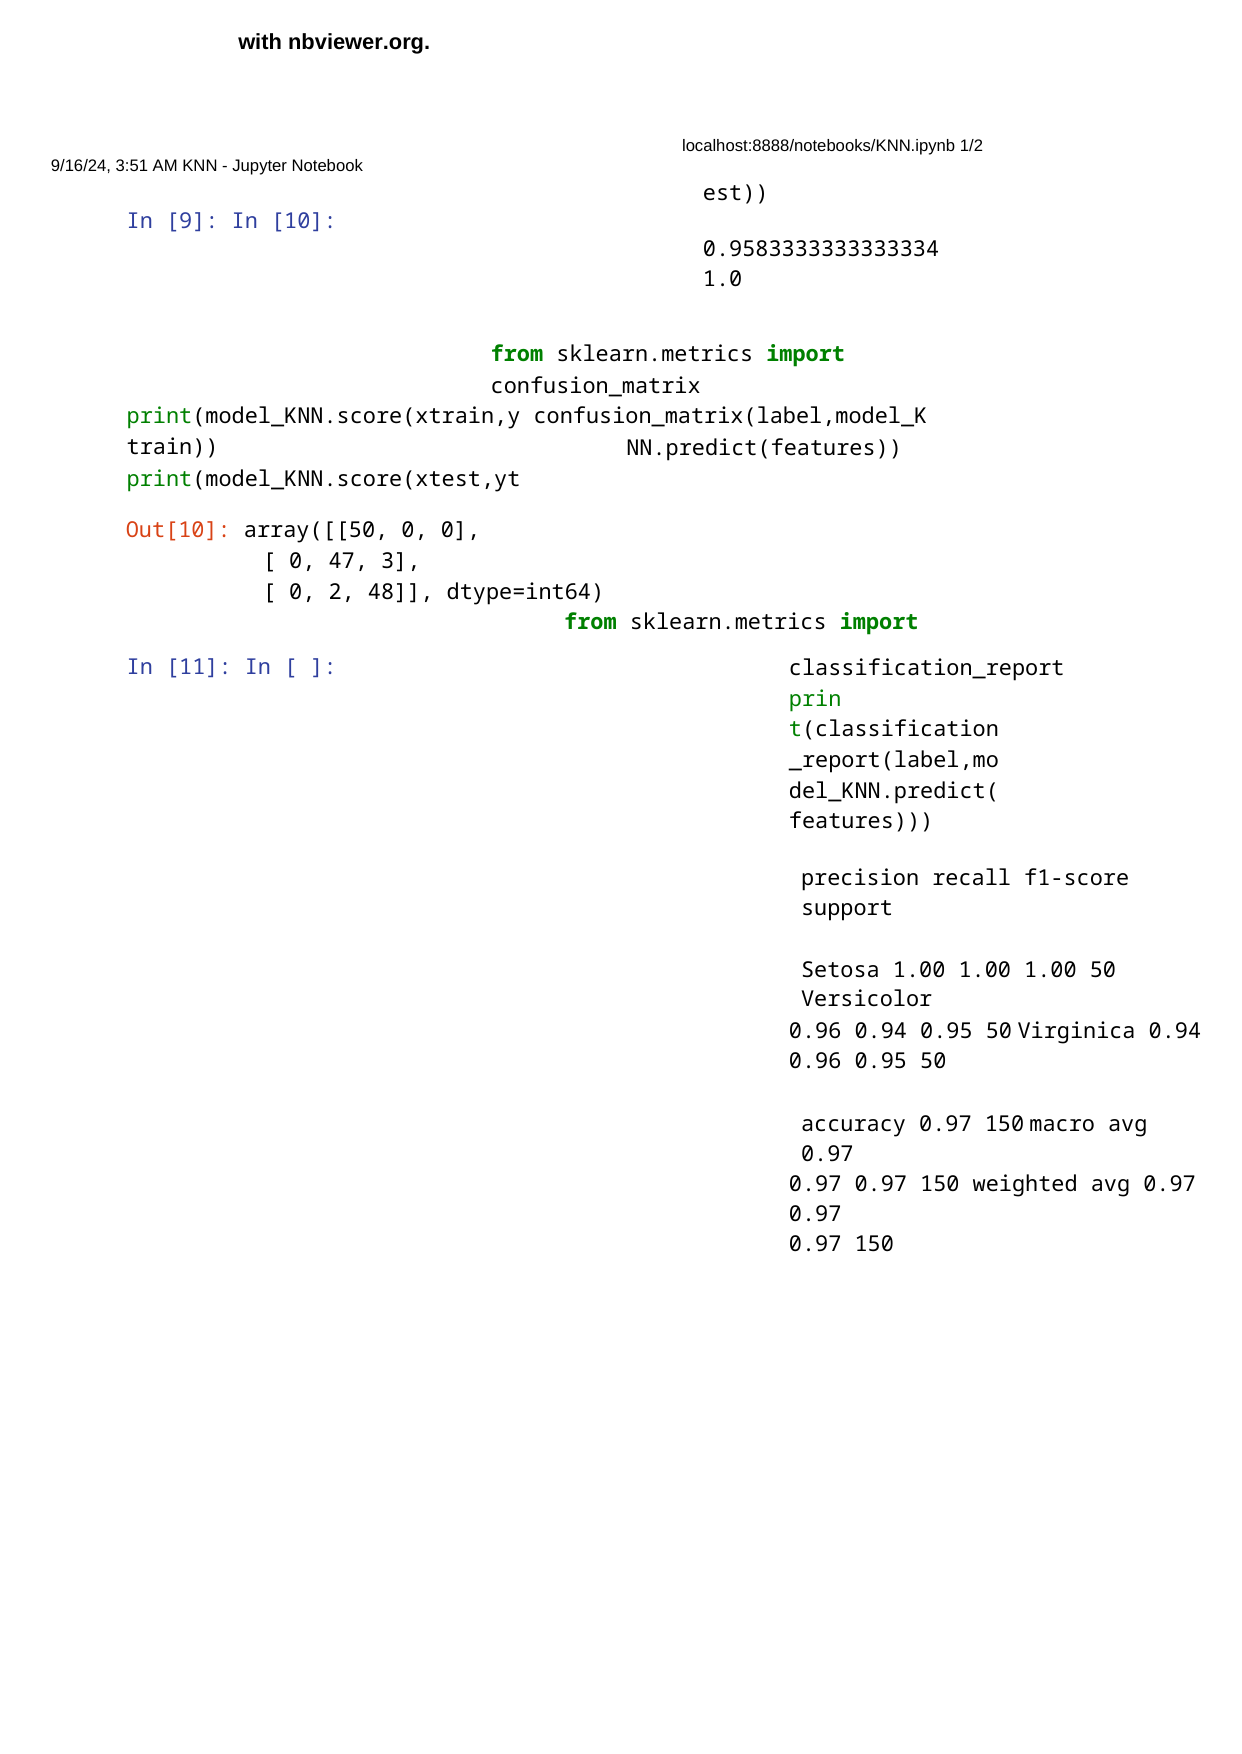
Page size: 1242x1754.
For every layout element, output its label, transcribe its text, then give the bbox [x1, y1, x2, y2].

text 0.96 0.95 50 [789, 1046, 1210, 1075]
text [ 0, 2, 48]], dtype=int64) [263, 576, 1210, 606]
text Out[10]: array([[50, 0, 0], [126, 514, 1210, 544]
text NN.predict(features)) [626, 432, 1210, 462]
text from sklearn.metrics import [564, 606, 1210, 636]
text accuracy 0.97 150 macro avg 0.97 [801, 1108, 1210, 1168]
text train)) [126, 431, 623, 461]
text Setosa 1.00 1.00 1.00 50 Versicolor [801, 954, 1210, 1013]
text confusion_matrix [490, 370, 1210, 399]
text 1.0 [703, 263, 1210, 293]
text 0.9583333333333334 [703, 232, 1210, 262]
text 0.96 0.94 0.95 50 Virginica 0.94 [789, 1015, 1210, 1044]
text localhost:8888/notebooks/KNN.ipynb 1/2 [682, 136, 1210, 155]
text 9/16/24, 3:51 AM KNN - Jupyter Notebook [51, 156, 579, 175]
text In [9]: In [10]: [126, 205, 579, 234]
text 0.97 0.97 150 weighted avg 0.97 0.97 [789, 1168, 1210, 1227]
text print(classification_report(label,mo del_KNN.predict(features))) [789, 683, 999, 835]
text est)) [703, 177, 1210, 207]
text In [11]: In [ ]: [126, 651, 548, 681]
text from sklearn.metrics import [490, 338, 1210, 368]
text 0.97 150 [789, 1228, 1210, 1258]
text [ 0, 47, 3], [263, 545, 1210, 575]
text precision recall f1-score support [801, 862, 1210, 921]
text with nbviewer.org. [238, 28, 1210, 54]
text classification_report [789, 652, 1210, 682]
text print(model_KNN.score(xtest,yt [126, 463, 623, 493]
text print(model_KNN.score(xtrain,y confusion_matrix(label,model_K [126, 400, 1210, 430]
